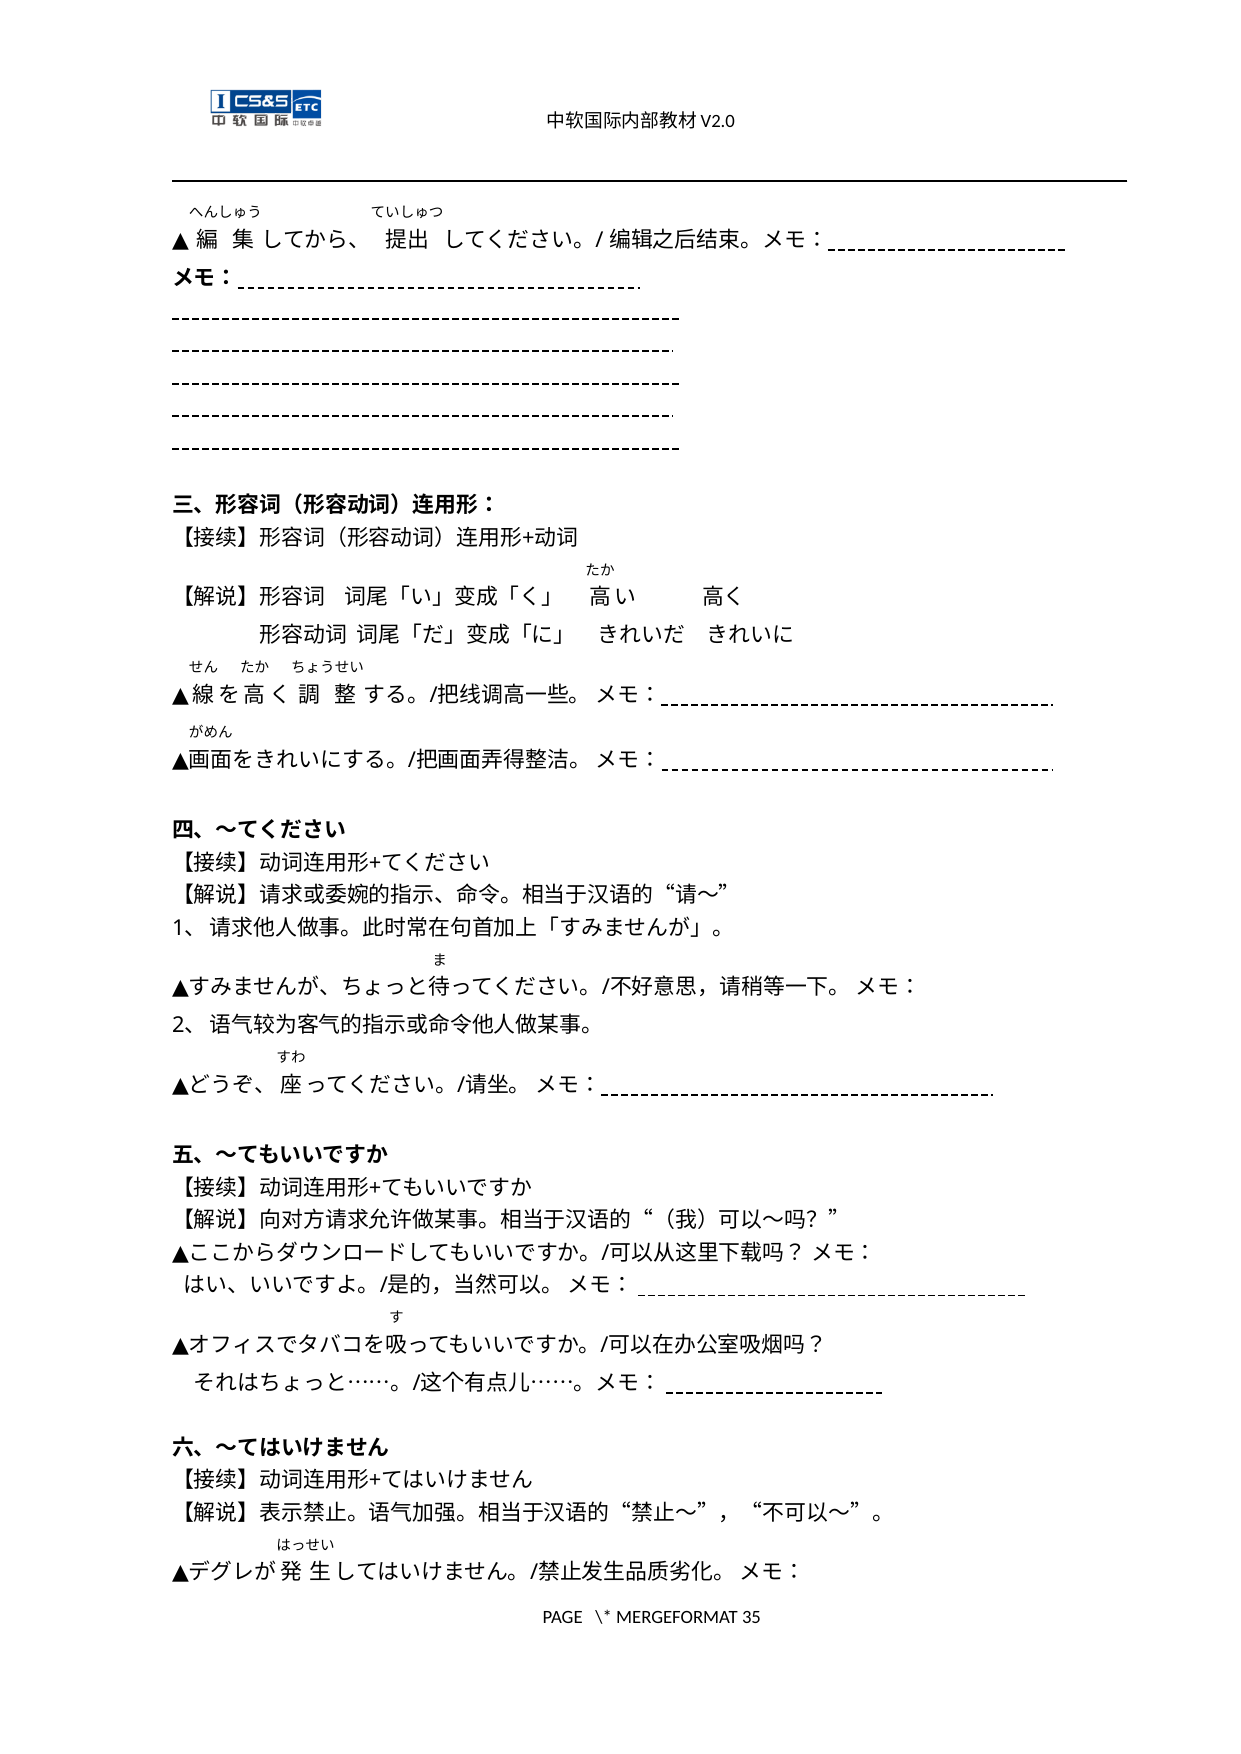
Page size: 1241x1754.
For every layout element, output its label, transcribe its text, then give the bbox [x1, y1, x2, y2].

text ▲してから、してください。/ 编辑之后结束。メモ： [172, 194, 1127, 259]
text 六、～てはいけません [172, 1429, 1127, 1462]
text ▲どうぞ、ってください。/请坐。 メモ： [172, 1039, 1127, 1104]
text 形容动词 词尾「だ」变成「に」 きれいだ きれいに [172, 617, 1127, 649]
text ▲をくする。/把线调高一些。 メモ： [172, 649, 1127, 714]
text 【解说】表示禁止。语气加强。相当于汉语的“禁止～”，“不可以～”。 [172, 1494, 1127, 1527]
text 【接续】动词连用形+てください [172, 844, 1127, 877]
text ▲すみませんが、ちょっとってください。/不好意思，请稍等一下。 メモ： [172, 942, 1127, 1007]
text ▲ここからダウンロードしてもいいですか。/可以从这里下载吗？ メモ： [172, 1234, 1127, 1267]
text それはちょっと……。/这个有点儿……。メモ： [172, 1364, 1127, 1397]
text 四、～てください [172, 812, 1127, 844]
text 三、形容词（形容动词）连用形： [172, 487, 1127, 519]
text 【接续】形容词（形容动词）连用形+动词 [172, 519, 1127, 552]
list 请求他人做事。此时常在句首加上「すみませんが」。 [172, 909, 1127, 942]
text 【接续】动词连用形+てもいいですか [172, 1169, 1127, 1202]
text ▲をきれいにする。/把画面弄得整洁。 メモ： [172, 714, 1127, 779]
text 【解说】请求或委婉的指示、命令。相当于汉语的“请～” [172, 877, 1127, 909]
text はい、いいですよ。/是的，当然可以。 メモ： [172, 1267, 1127, 1299]
picture [209, 88, 322, 127]
text メモ： [172, 259, 1127, 292]
text 【解说】形容词 词尾「い」变成「く」 い 高く [172, 552, 1127, 617]
text ▲オフィスでタバコをってもいいですか。/可以在办公室吸烟吗？ [172, 1299, 1127, 1364]
list 语气较为客气的指示或命令他人做某事。 [172, 1007, 1127, 1039]
text 【接续】动词连用形+てはいけません [172, 1462, 1127, 1494]
text 【解说】向对方请求允许做某事。相当于汉语的“（我）可以～吗？” [172, 1202, 1127, 1234]
text ▲デグレがしてはいけません。/禁止发生品质劣化。 メモ： [172, 1527, 1127, 1592]
text 五、～てもいいですか [172, 1137, 1127, 1169]
